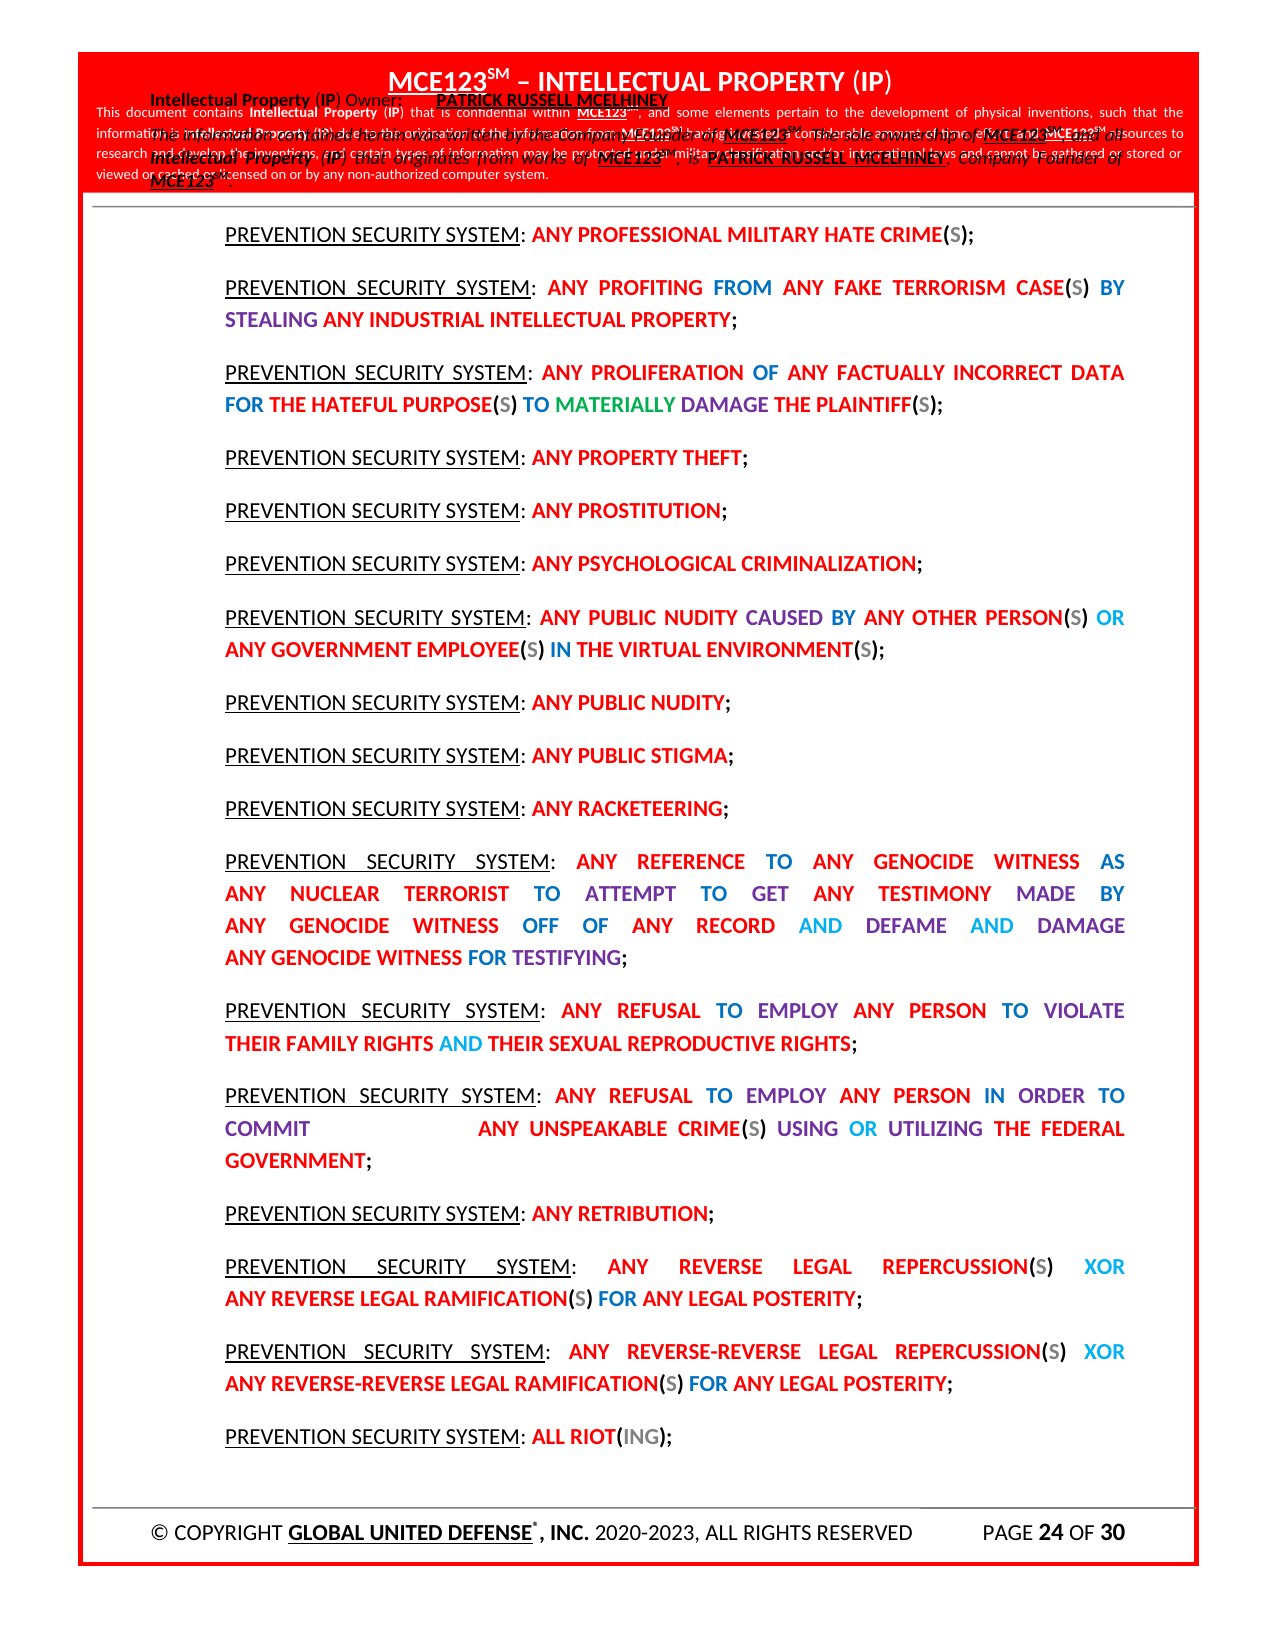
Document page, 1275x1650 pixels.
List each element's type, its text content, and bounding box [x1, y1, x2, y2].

text PREVENTION SECURITY SYSTEM: ANY PROFITING FROM ANY FAKE TERRORISM CASE(S) BY STEALING ANY INDUSTRIAL INTELLECTUAL PROPERTY; [225, 273, 1125, 333]
text PREVENTION SECURITY SYSTEM: ANY REVERSE-REVERSE LEGAL REPERCUSSION(S) XOR ANY REVERSE-REVERSE LEGAL RAMIFICATION(S) FOR ANY LEGAL POSTERITY; [225, 1337, 1125, 1397]
text PREVENTION SECURITY SYSTEM: ANY REFERENCE TO ANY GENOCIDE WITNESS AS ANY NUCLEAR TERRORIST TO ATTEMPT TO GET ANY TESTIMONY MADE BY ANY GENOCIDE WITNESS OFF OF ANY RECORD AND DEFAME AND DAMAGE ANY GENOCIDE WITNESS FOR TESTIFYING; [225, 847, 1125, 971]
text PREVENTION SECURITY SYSTEM: ALL RIOT(ING); [225, 1422, 1125, 1451]
text PREVENTION SECURITY SYSTEM: ANY REFUSAL TO EMPLOY ANY PERSON IN ORDER TO COMMIT ANY UNSPEAKABLE CRIME(S) USING OR UTILIZING THE FEDERAL GOVERNMENT; [225, 1082, 1125, 1174]
text PREVENTION SECURITY SYSTEM: ANY PROSTITUTION; [225, 497, 1125, 524]
text PREVENTION SECURITY SYSTEM: ANY PUBLIC NUDITY CAUSED BY ANY OTHER PERSON(S) OR ANY GOVERNMENT EMPLOYEE(S) IN THE VIRTUAL ENVIRONMENT(S); [225, 603, 1125, 663]
text PREVENTION SECURITY SYSTEM: ANY RACKETEERING; [225, 794, 1125, 822]
text PREVENTION SECURITY SYSTEM: ANY PSYCHOLOGICAL CRIMINALIZATION; [225, 549, 1125, 578]
text PREVENTION SECURITY SYSTEM: ANY PROPERTY THEFT; [225, 443, 1125, 472]
text PREVENTION SECURITY SYSTEM: ANY PROLIFERATION OF ANY FACTUALLY INCORRECT DATA FOR THE HATEFUL PURPOSE(S) TO MATERIALLY DAMAGE THE PLAINTIFF(S); [225, 358, 1125, 418]
text PREVENTION SECURITY SYSTEM: ANY PUBLIC STIGMA; [225, 741, 1125, 769]
text PREVENTION SECURITY SYSTEM: ANY REVERSE LEGAL REPERCUSSION(S) XOR ANY REVERSE LEGAL RAMIFICATION(S) FOR ANY LEGAL POSTERITY; [225, 1252, 1125, 1312]
text PREVENTION SECURITY SYSTEM: ANY REFUSAL TO EMPLOY ANY PERSON TO VIOLATE THEIR FAMILY RIGHTS AND THEIR SEXUAL REPRODUCTIVE RIGHTS; [225, 996, 1125, 1057]
text PREVENTION SECURITY SYSTEM: ANY PROFESSIONAL MILITARY HATE CRIME(S); [225, 220, 1125, 248]
text PREVENTION SECURITY SYSTEM: ANY PUBLIC NUDITY; [225, 688, 1125, 716]
text PREVENTION SECURITY SYSTEM: ANY RETRIBUTION; [225, 1199, 1125, 1227]
